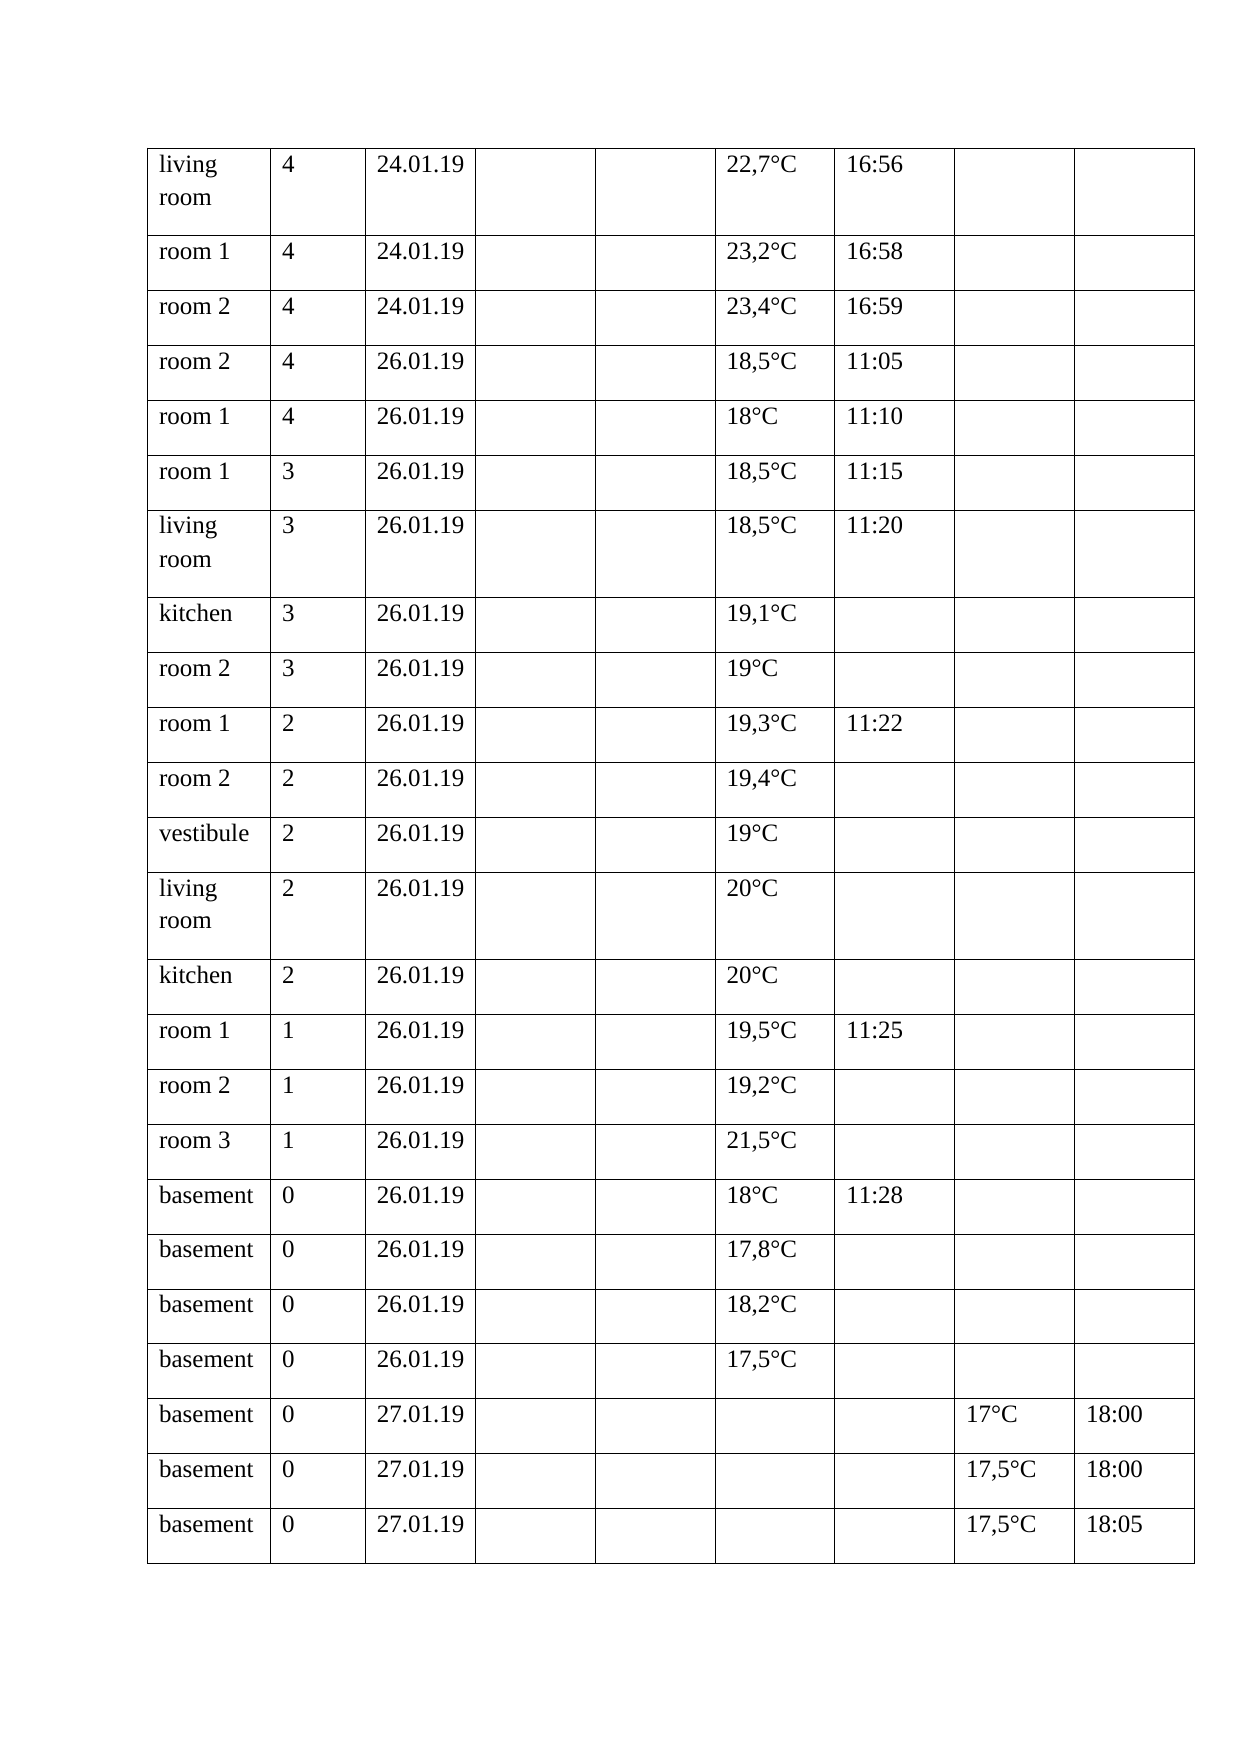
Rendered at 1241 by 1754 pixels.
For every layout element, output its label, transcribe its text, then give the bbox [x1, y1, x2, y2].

table_cell 26.01.19 [366, 346, 475, 400]
table_cell 18,5°C [716, 511, 834, 597]
table_cell 2 [271, 708, 365, 762]
table_cell 23,2°C [716, 236, 834, 290]
table_cell 0 [271, 1399, 365, 1453]
table_cell 11:25 [835, 1015, 954, 1069]
table_cell [476, 456, 595, 509]
table_cell [835, 1344, 954, 1398]
table_cell 26.01.19 [366, 653, 475, 707]
table_cell basement [148, 1509, 270, 1563]
table_cell room 1 [148, 1015, 270, 1069]
table_cell 26.01.19 [366, 1125, 475, 1179]
table_cell 4 [271, 346, 365, 400]
table_cell room 2 [148, 653, 270, 707]
table_cell [596, 708, 715, 762]
table_cell [1075, 1235, 1194, 1288]
table_cell 27.01.19 [366, 1399, 475, 1453]
table_cell [476, 1015, 595, 1069]
table_cell room 3 [148, 1125, 270, 1179]
table_cell basement [148, 1290, 270, 1343]
table_cell [596, 1399, 715, 1453]
table_cell 11:22 [835, 708, 954, 762]
table_cell [955, 1015, 1074, 1069]
table_cell [1075, 401, 1194, 455]
table_cell living room [148, 873, 270, 959]
table_cell [955, 960, 1074, 1014]
table_cell [1075, 818, 1194, 872]
table_cell room 1 [148, 456, 270, 509]
table_cell [596, 346, 715, 400]
table_cell 24.01.19 [366, 149, 475, 235]
table_cell [476, 598, 595, 652]
table_cell [596, 291, 715, 345]
table_cell 11:15 [835, 456, 954, 509]
table_cell [716, 1399, 834, 1453]
table_cell 4 [271, 149, 365, 235]
table_cell [1075, 708, 1194, 762]
table_cell [955, 149, 1074, 235]
table_cell 26.01.19 [366, 873, 475, 959]
table_cell [596, 653, 715, 707]
table_cell 18:00 [1075, 1399, 1194, 1453]
table_cell [955, 1125, 1074, 1179]
table_cell [596, 149, 715, 235]
table_cell [1075, 149, 1194, 235]
table_cell 26.01.19 [366, 1070, 475, 1124]
table_cell 11:28 [835, 1180, 954, 1233]
table_cell [1075, 873, 1194, 959]
table_cell [476, 1290, 595, 1343]
table_cell 4 [271, 401, 365, 455]
table_cell basement [148, 1344, 270, 1398]
table_cell 0 [271, 1509, 365, 1563]
table_cell 24.01.19 [366, 291, 475, 345]
table_cell [955, 401, 1074, 455]
table_cell [476, 708, 595, 762]
table_cell room 2 [148, 291, 270, 345]
table_cell kitchen [148, 598, 270, 652]
table_cell [476, 653, 595, 707]
table_cell 16:58 [835, 236, 954, 290]
table_cell [955, 873, 1074, 959]
table_cell 26.01.19 [366, 511, 475, 597]
table_cell 3 [271, 653, 365, 707]
table_cell living room [148, 511, 270, 597]
table_cell 19,4°C [716, 763, 834, 817]
table_cell [596, 236, 715, 290]
table_cell room 2 [148, 346, 270, 400]
table_cell 26.01.19 [366, 763, 475, 817]
table_cell 26.01.19 [366, 401, 475, 455]
table_cell 26.01.19 [366, 598, 475, 652]
table_cell [596, 456, 715, 509]
table_cell 2 [271, 818, 365, 872]
table_cell 19,3°C [716, 708, 834, 762]
table_cell 27.01.19 [366, 1454, 475, 1508]
table_cell 1 [271, 1015, 365, 1069]
table_cell [476, 401, 595, 455]
table_cell [955, 511, 1074, 597]
table_cell [596, 401, 715, 455]
table_cell [596, 1125, 715, 1179]
table_cell 3 [271, 598, 365, 652]
table_cell 3 [271, 456, 365, 509]
table_cell 2 [271, 873, 365, 959]
table_cell 11:20 [835, 511, 954, 597]
table_cell 20°C [716, 873, 834, 959]
table_cell basement [148, 1235, 270, 1288]
table_cell [835, 598, 954, 652]
table_cell 19°C [716, 653, 834, 707]
table_cell [476, 1454, 595, 1508]
table_cell [476, 1509, 595, 1563]
table_cell basement [148, 1454, 270, 1508]
table_cell 20°C [716, 960, 834, 1014]
table_cell room 1 [148, 236, 270, 290]
table_cell 11:05 [835, 346, 954, 400]
table_cell 19,2°C [716, 1070, 834, 1124]
table_cell [596, 1509, 715, 1563]
table_cell 18,2°C [716, 1290, 834, 1343]
table_cell living room [148, 149, 270, 235]
table_cell [476, 873, 595, 959]
table_cell [835, 1399, 954, 1453]
table_cell [955, 456, 1074, 509]
table_cell [596, 1015, 715, 1069]
table_cell 26.01.19 [366, 456, 475, 509]
table_cell [1075, 511, 1194, 597]
table_cell 16:59 [835, 291, 954, 345]
table_cell 19,1°C [716, 598, 834, 652]
table_cell [835, 653, 954, 707]
table_cell [476, 763, 595, 817]
table_cell [1075, 1290, 1194, 1343]
table_cell 16:56 [835, 149, 954, 235]
table_cell [1075, 1125, 1194, 1179]
table_cell 0 [271, 1235, 365, 1288]
table_cell [1075, 456, 1194, 509]
table_cell [476, 291, 595, 345]
table_cell basement [148, 1399, 270, 1453]
table_cell [835, 1509, 954, 1563]
table_cell 18,5°C [716, 346, 834, 400]
table_cell [476, 818, 595, 872]
table_cell 18°C [716, 1180, 834, 1233]
table_cell [955, 236, 1074, 290]
table_cell [1075, 291, 1194, 345]
table_cell [955, 653, 1074, 707]
table_cell [1075, 1015, 1194, 1069]
table_cell basement [148, 1180, 270, 1233]
table_cell room 1 [148, 401, 270, 455]
table_cell 3 [271, 511, 365, 597]
table_cell [835, 1290, 954, 1343]
table_cell [596, 598, 715, 652]
table_cell [476, 236, 595, 290]
table_cell [476, 960, 595, 1014]
table_cell [955, 1180, 1074, 1233]
table_cell room 2 [148, 763, 270, 817]
table_cell 4 [271, 291, 365, 345]
table_cell 17°C [955, 1399, 1074, 1453]
table_cell [1075, 598, 1194, 652]
table_cell 26.01.19 [366, 1290, 475, 1343]
table_cell [835, 1070, 954, 1124]
table_cell [1075, 1344, 1194, 1398]
table_cell [596, 763, 715, 817]
table_cell 0 [271, 1454, 365, 1508]
table_cell [476, 1344, 595, 1398]
table_cell [476, 1399, 595, 1453]
table_cell 26.01.19 [366, 1180, 475, 1233]
table_cell 26.01.19 [366, 1015, 475, 1069]
table_cell 11:10 [835, 401, 954, 455]
table_cell [596, 1344, 715, 1398]
table_cell 0 [271, 1290, 365, 1343]
table_cell [835, 818, 954, 872]
table_cell 17,5°C [955, 1509, 1074, 1563]
table_cell [1075, 960, 1194, 1014]
table_cell 18:05 [1075, 1509, 1194, 1563]
table_cell [476, 149, 595, 235]
table_cell 17,8°C [716, 1235, 834, 1288]
table_cell [955, 818, 1074, 872]
table_cell [955, 708, 1074, 762]
table_cell [596, 1290, 715, 1343]
table_cell [835, 873, 954, 959]
table_cell 0 [271, 1180, 365, 1233]
table_cell [476, 1235, 595, 1288]
table_cell [955, 346, 1074, 400]
table_cell 26.01.19 [366, 1235, 475, 1288]
table_cell 17,5°C [716, 1344, 834, 1398]
table_cell 26.01.19 [366, 1344, 475, 1398]
table_cell 1 [271, 1125, 365, 1179]
table_cell 18:00 [1075, 1454, 1194, 1508]
table_cell [835, 763, 954, 817]
table_cell 0 [271, 1344, 365, 1398]
table_cell [596, 1235, 715, 1288]
table_cell [1075, 346, 1194, 400]
table_cell [476, 1125, 595, 1179]
table_cell 2 [271, 763, 365, 817]
table_cell [596, 1180, 715, 1233]
table_cell 26.01.19 [366, 818, 475, 872]
table_cell [955, 1290, 1074, 1343]
table_cell [835, 960, 954, 1014]
table_cell [716, 1509, 834, 1563]
table_cell 19°C [716, 818, 834, 872]
table_cell [1075, 236, 1194, 290]
table_cell [596, 960, 715, 1014]
table_cell 21,5°C [716, 1125, 834, 1179]
table_cell 4 [271, 236, 365, 290]
table_cell room 2 [148, 1070, 270, 1124]
table_cell 27.01.19 [366, 1509, 475, 1563]
table_cell [476, 1180, 595, 1233]
table_cell [1075, 1070, 1194, 1124]
table_cell [596, 1070, 715, 1124]
table_cell [596, 511, 715, 597]
table_cell room 1 [148, 708, 270, 762]
table_cell [716, 1454, 834, 1508]
table_cell 2 [271, 960, 365, 1014]
table_cell [835, 1125, 954, 1179]
table_cell [955, 1344, 1074, 1398]
table_cell 18°C [716, 401, 834, 455]
table_cell [476, 511, 595, 597]
table_cell [835, 1235, 954, 1288]
table_cell [596, 1454, 715, 1508]
table_cell [1075, 1180, 1194, 1233]
table_cell [955, 598, 1074, 652]
table_cell 17,5°C [955, 1454, 1074, 1508]
table_cell [476, 346, 595, 400]
table_cell 19,5°C [716, 1015, 834, 1069]
table_cell [476, 1070, 595, 1124]
table_cell [955, 763, 1074, 817]
table_cell vestibule [148, 818, 270, 872]
table_cell [1075, 763, 1194, 817]
table_cell [596, 818, 715, 872]
table_cell 1 [271, 1070, 365, 1124]
table_cell [955, 1070, 1074, 1124]
table_cell 24.01.19 [366, 236, 475, 290]
table_cell [955, 291, 1074, 345]
table_cell 18,5°C [716, 456, 834, 509]
table_cell [1075, 653, 1194, 707]
table_cell [835, 1454, 954, 1508]
table_cell [955, 1235, 1074, 1288]
table_cell 26.01.19 [366, 708, 475, 762]
table_cell 22,7°C [716, 149, 834, 235]
table_cell 26.01.19 [366, 960, 475, 1014]
table_cell kitchen [148, 960, 270, 1014]
table_cell [596, 873, 715, 959]
table_cell 23,4°C [716, 291, 834, 345]
